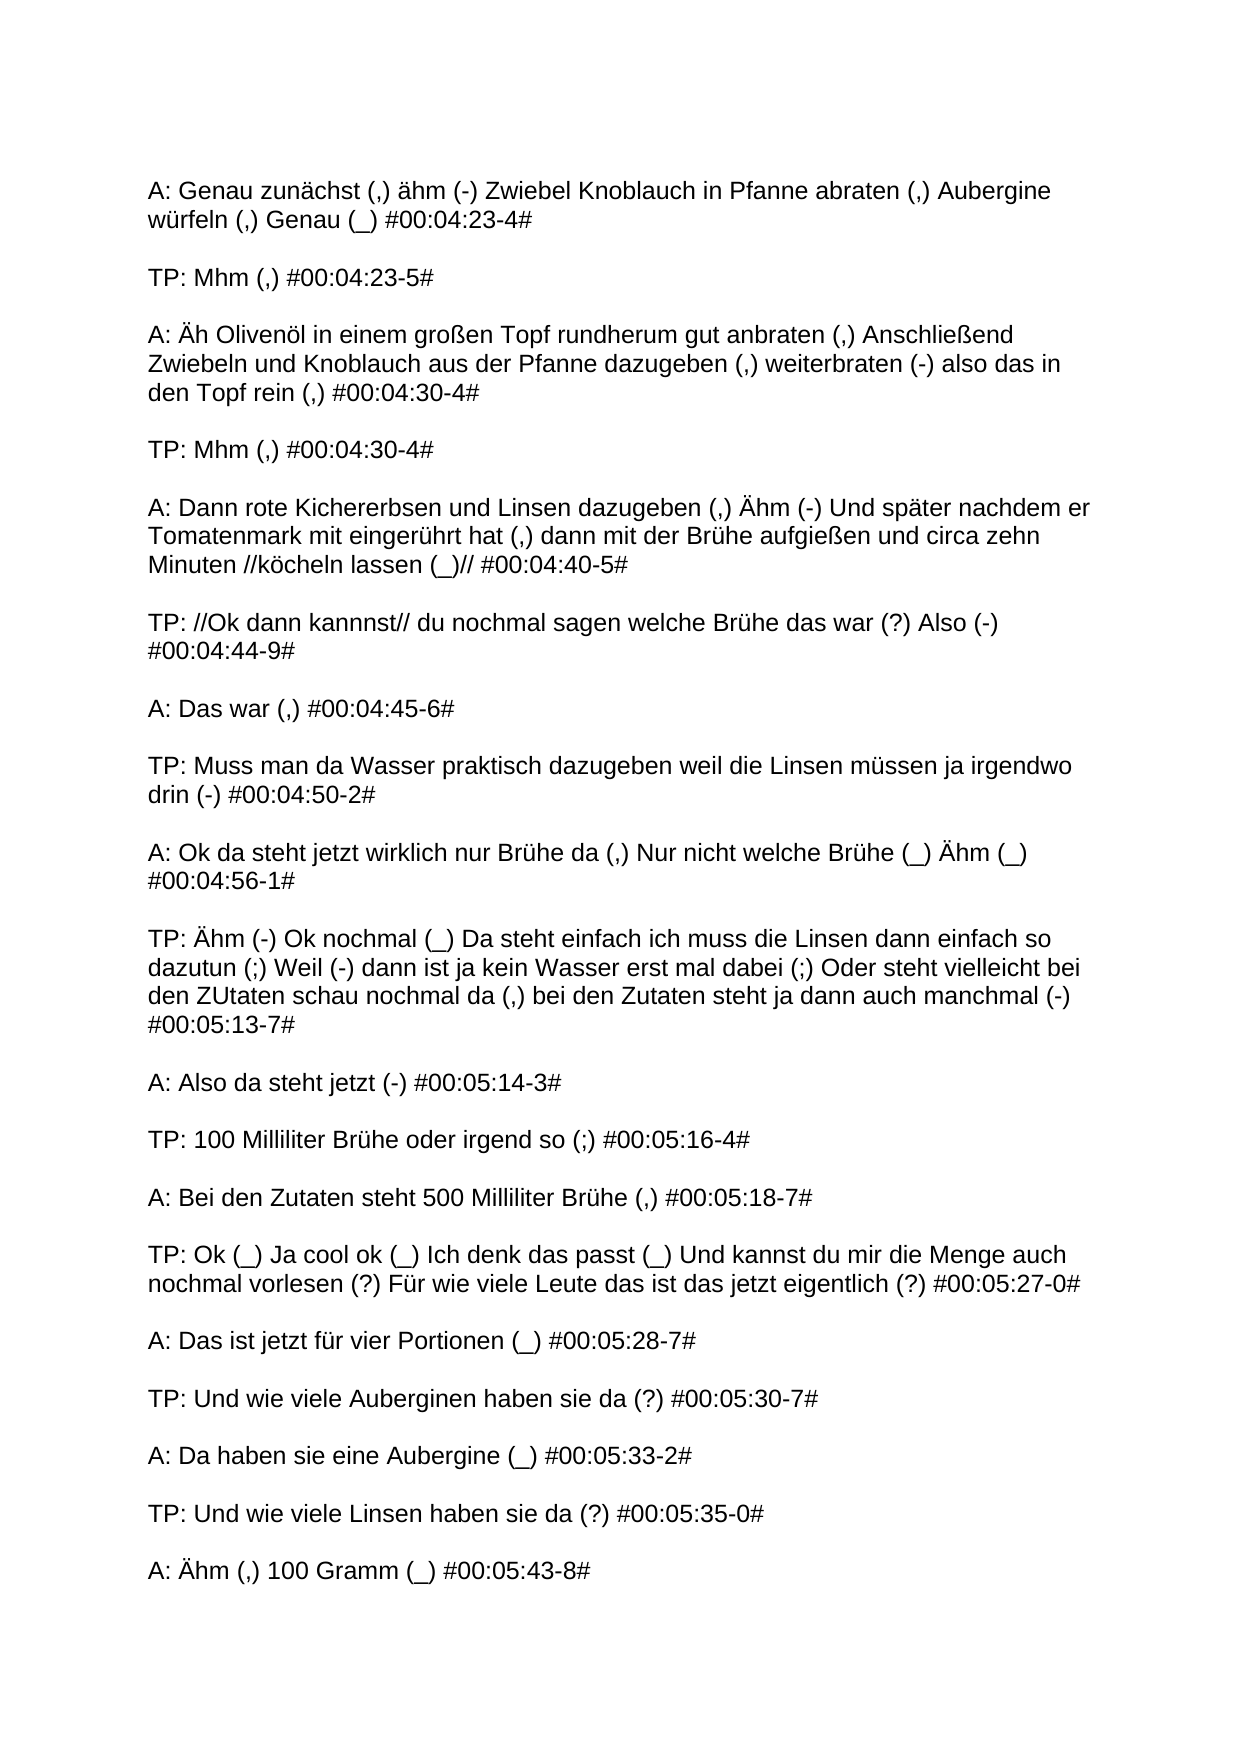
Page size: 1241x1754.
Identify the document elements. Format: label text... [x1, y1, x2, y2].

text TP: Und wie viele Auberginen haben sie da (?) #00:05:30-7# [148, 1384, 1093, 1413]
text A: Ähm (,) 100 Gramm (_) #00:05:43-8# [148, 1556, 1093, 1585]
text A: Äh Olivenöl in einem großen Topf rundherum gut anbraten (,) Anschließend Zwiebeln und Knoblauch aus der Pfanne dazugeben (,) weiterbraten (-) also das in den Topf rein (,) #00:04:30-4# [148, 320, 1093, 406]
text TP: Ähm (-) Ok nochmal (_) Da steht einfach ich muss die Linsen dann einfach so dazutun (;) Weil (-) dann ist ja kein Wasser erst mal dabei (;) Oder steht vielleicht bei den ZUtaten schau nochmal da (,) bei den Zutaten steht ja dann auch manchmal (-) #00:05:13-7# [148, 924, 1093, 1039]
text A: Bei den Zutaten steht 500 Milliliter Brühe (,) #00:05:18-7# [148, 1183, 1093, 1211]
text A: Das war (,) #00:04:45-6# [148, 694, 1093, 723]
text TP: Mhm (,) #00:04:30-4# [148, 435, 1093, 464]
text TP: //Ok dann kannnst// du nochmal sagen welche Brühe das war (?) Also (-) #00:04:44-9# [148, 608, 1093, 665]
text TP: Muss man da Wasser praktisch dazugeben weil die Linsen müssen ja irgendwo drin (-) #00:04:50-2# [148, 751, 1093, 809]
text TP: 100 Milliliter Brühe oder irgend so (;) #00:05:16-4# [148, 1125, 1093, 1154]
text TP: Und wie viele Linsen haben sie da (?) #00:05:35-0# [148, 1499, 1093, 1528]
text TP: Ok (_) Ja cool ok (_) Ich denk das passt (_) Und kannst du mir die Menge auch nochmal vorlesen (?) Für wie viele Leute das ist das jetzt eigentlich (?) #00:05:27-0# [148, 1240, 1093, 1298]
text A: Genau zunächst (,) ähm (-) Zwiebel Knoblauch in Pfanne abraten (,) Aubergine würfeln (,) Genau (_) #00:04:23-4# [148, 176, 1093, 234]
text A: Ok da steht jetzt wirklich nur Brühe da (,) Nur nicht welche Brühe (_) Ähm (_) #00:04:56-1# [148, 838, 1093, 895]
text TP: Mhm (,) #00:04:23-5# [148, 263, 1093, 291]
text A: Da haben sie eine Aubergine (_) #00:05:33-2# [148, 1441, 1093, 1470]
text A: Also da steht jetzt (-) #00:05:14-3# [148, 1068, 1093, 1096]
text A: Dann rote Kichererbsen und Linsen dazugeben (,) Ähm (-) Und später nachdem er Tomatenmark mit eingerührt hat (,) dann mit der Brühe aufgießen und circa zehn Minuten //köcheln lassen (_)// #00:04:40-5# [148, 493, 1093, 579]
text A: Das ist jetzt für vier Portionen (_) #00:05:28-7# [148, 1326, 1093, 1355]
